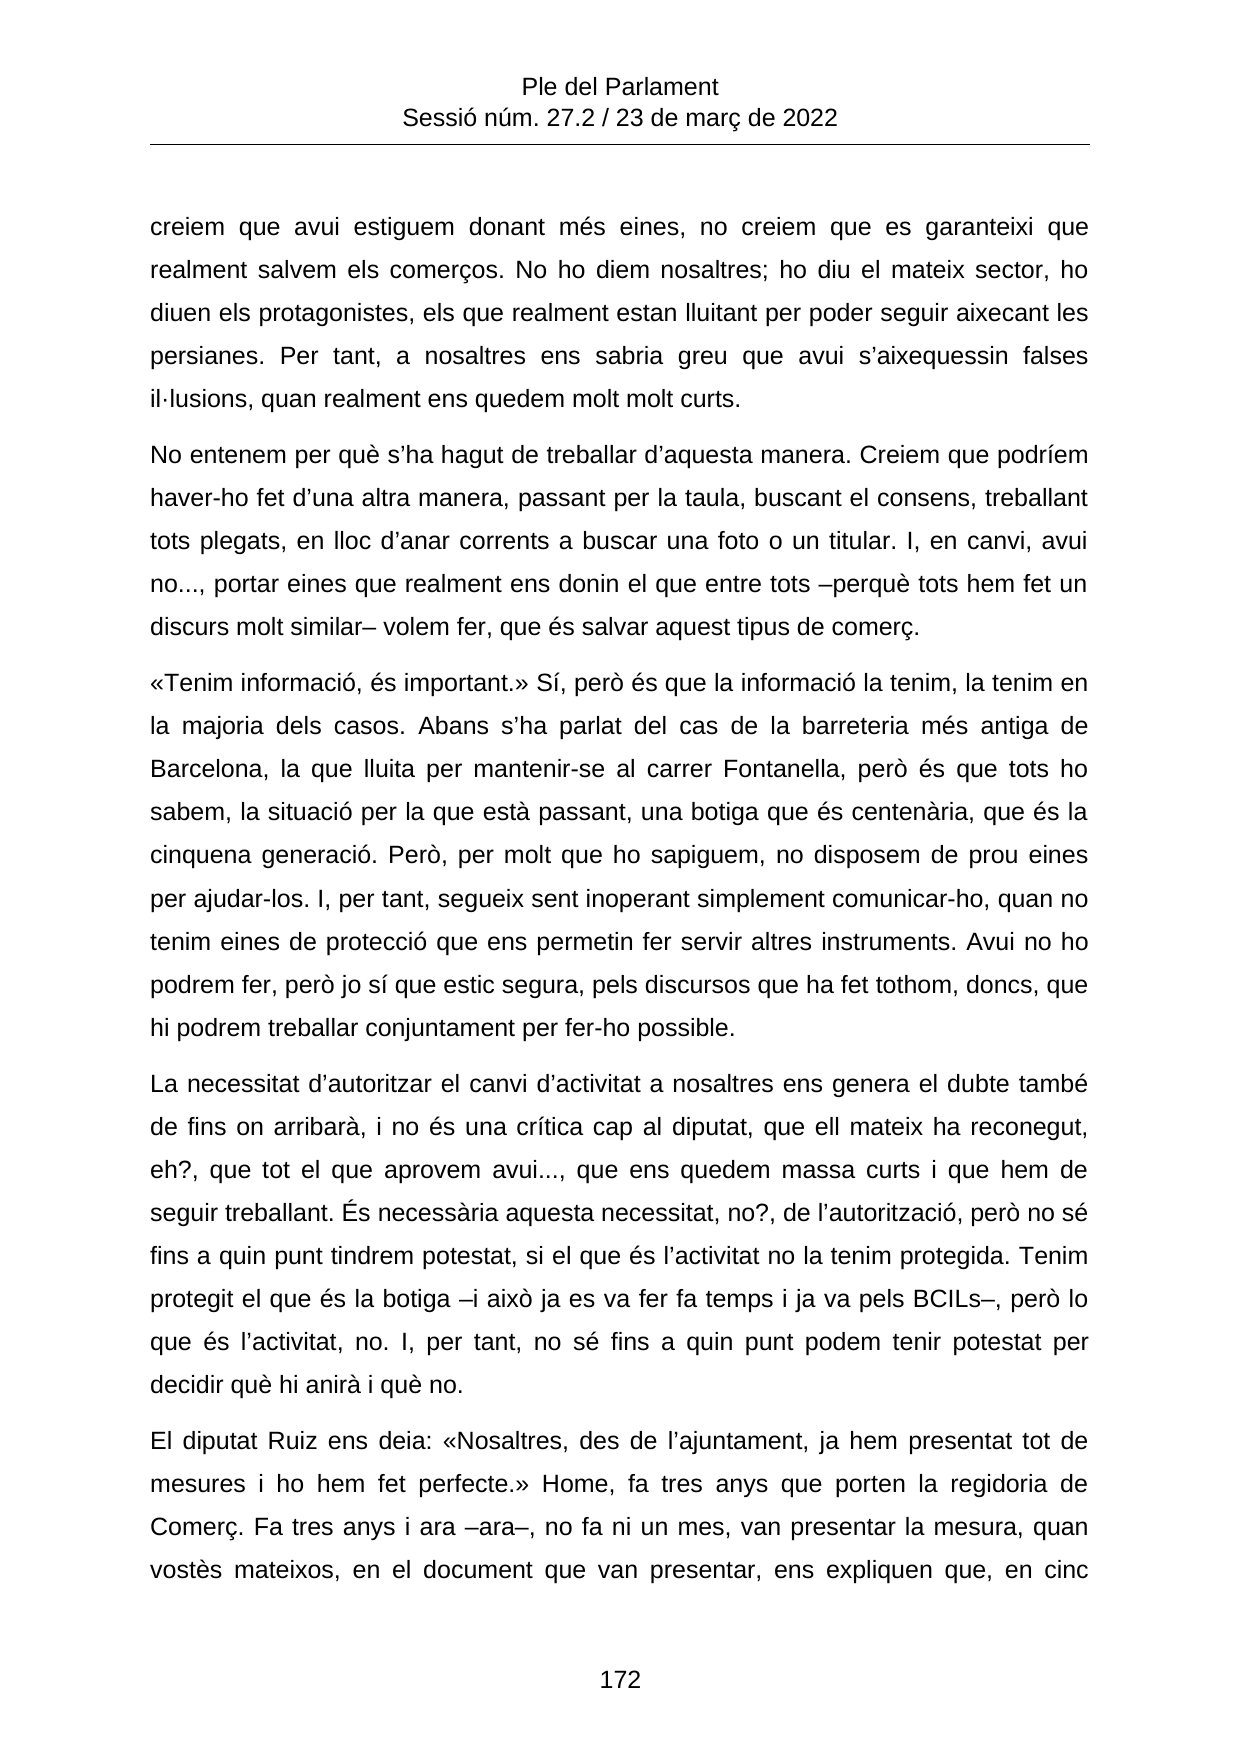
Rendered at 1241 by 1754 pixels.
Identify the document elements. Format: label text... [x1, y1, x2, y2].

text No entenem per què s’ha hagut de treballar d’aquesta manera. Creiem que podríem haver-ho fet d’una altra manera, passant per la taula, buscant el consens, treballant tots plegats, en lloc d’anar corrents a buscar una foto o un titular. I, en canvi, avui no..., portar eines que realment ens donin el que entre tots –perquè tots hem fet un discurs molt similar– volem fer, que és salvar aquest tipus de comerç. [150, 440, 1090, 641]
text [150, 212, 1090, 413]
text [150, 1426, 1090, 1584]
text «Tenim informació, és important.» Sí, però és que la informació la tenim, la tenim en la majoria dels casos. Abans s’ha parlat del cas de la barreteria més antiga de Barcelona, la que lluita per mantenir-se al carrer Fontanella, però és que tots ho sabem, la situació per la que està passant, una botiga que és centenària, que és la cinquena generació. Però, per molt que ho sapiguem, no disposem de prou eines per ajudar-los. I, per tant, segueix sent inoperant simplement comunicar-ho, quan no tenim eines de protecció que ens permetin fer servir altres instruments. Avui no ho podrem fer, però jo sí que estic segura, pels discursos que ha fet tothom, doncs, que hi podrem treballar conjuntament per fer-ho possible. [150, 668, 1090, 1042]
text La necessitat d’autoritzar el canvi d’activitat a nosaltres ens genera el dubte també de fins on arribarà, i no és una crítica cap al diputat, que ell mateix ha reconegut, eh?, que tot el que aprovem avui..., que ens quedem massa curts i que hem de seguir treballant. És necessària aquesta necessitat, no?, de l’autorització, però no sé fins a quin punt tindrem potestat, si el que és l’activitat no la tenim protegida. Tenim protegit el que és la botiga –i això ja es va fer fa temps i ja va pels BCILs–, però lo que és l’activitat, no. I, per tant, no sé fins a quin punt podem tenir potestat per decidir què hi anirà i què no. [150, 1069, 1090, 1399]
